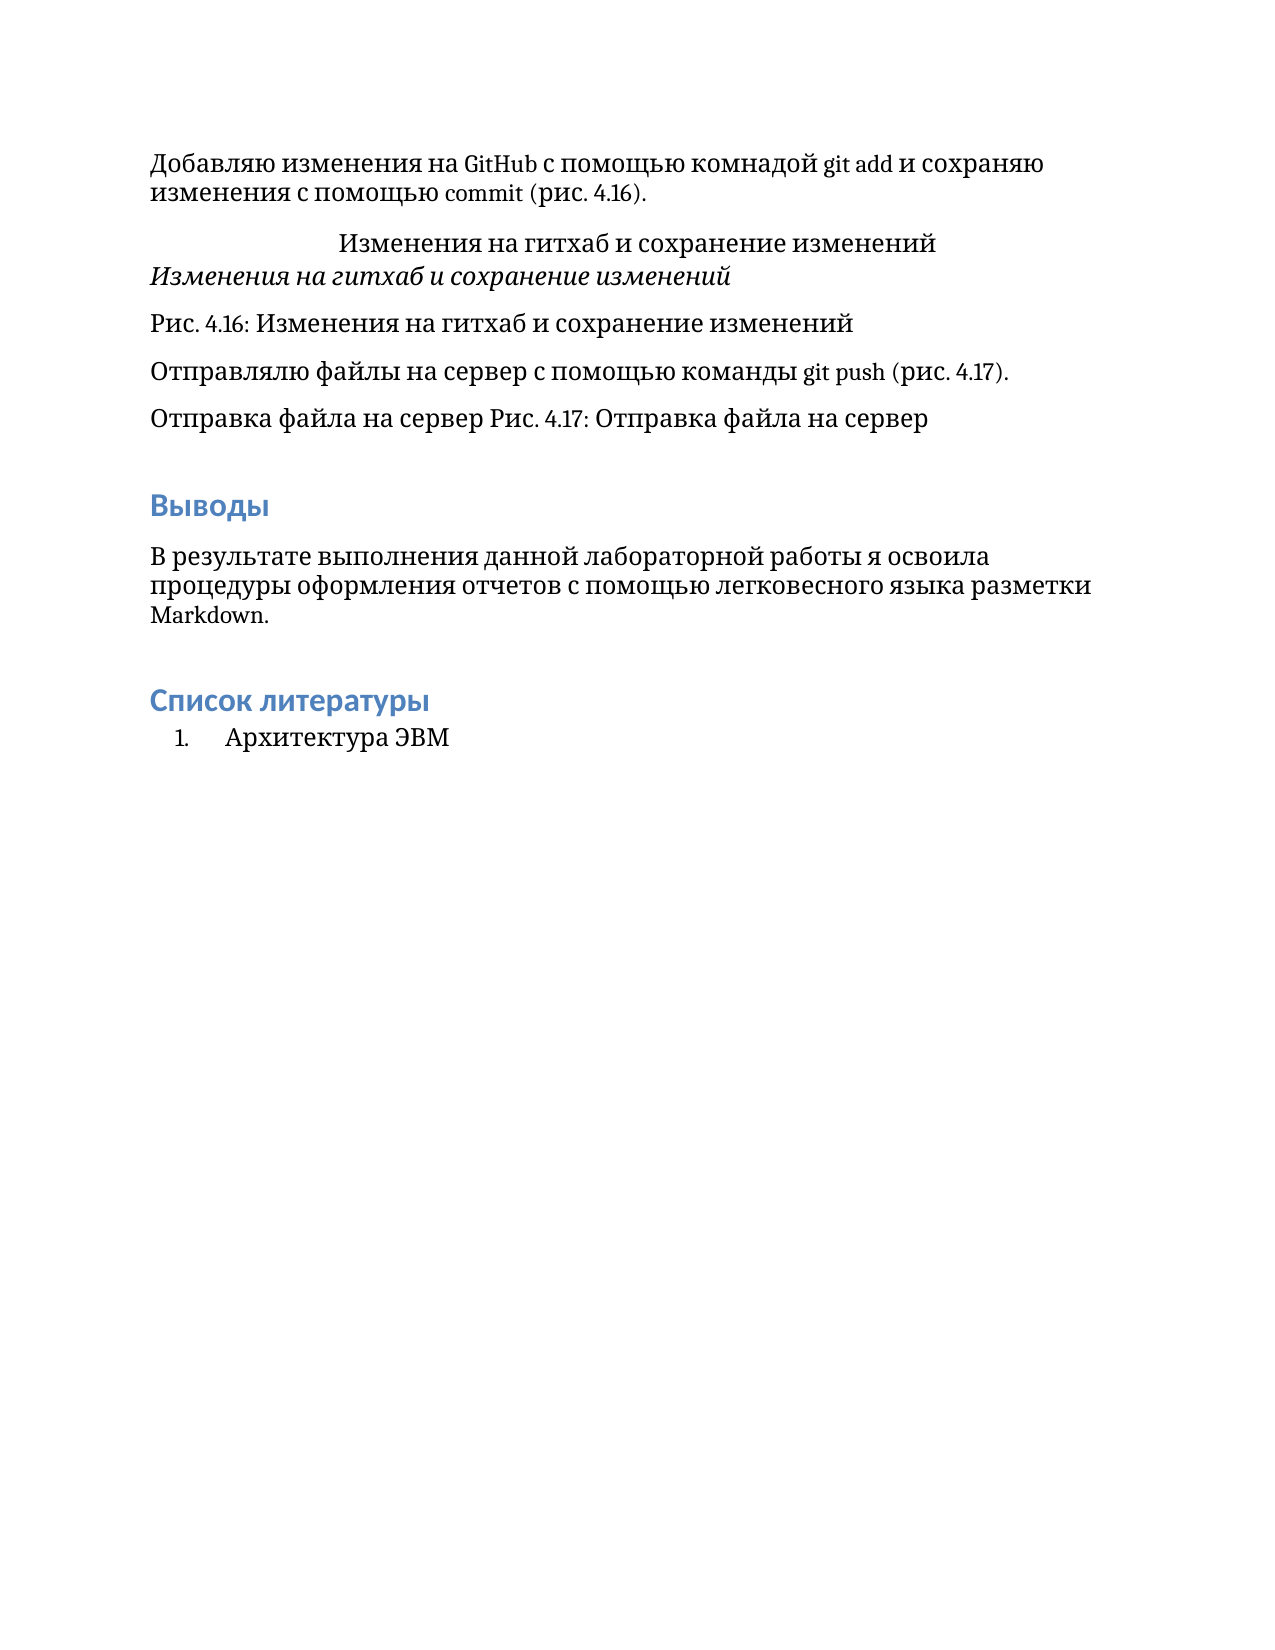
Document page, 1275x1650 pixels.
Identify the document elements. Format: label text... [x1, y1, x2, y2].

text Рис. 4.16: Изменения на гитхаб и сохранение изменений [150, 310, 1125, 339]
subtitle Выводы [150, 484, 1125, 524]
table_header Изменения на гитхаб и сохранение изменений [225, 226, 1050, 262]
text В результате выполнения данной лабораторной работы я освоила процедуры оформления отчетов с помощью легковесного языка разметки Markdown. [150, 543, 1125, 629]
text Изменения на гитхаб и сохранение изменений [150, 262, 1125, 291]
text Добавляю изменения на GitHub с помощью комнадой git add и сохраняю изменения с помощью commit (рис. 4.16). [150, 150, 1125, 207]
text Отправка файла на сервер Рис. 4.17: Отправка файла на сервер [150, 405, 1125, 434]
subtitle Список литературы [150, 679, 1125, 720]
list Архитектура ЭВМ [175, 724, 1125, 753]
text Отправлялю файлы на сервер с помощью команды git push (рис. 4.17). [150, 357, 1125, 386]
